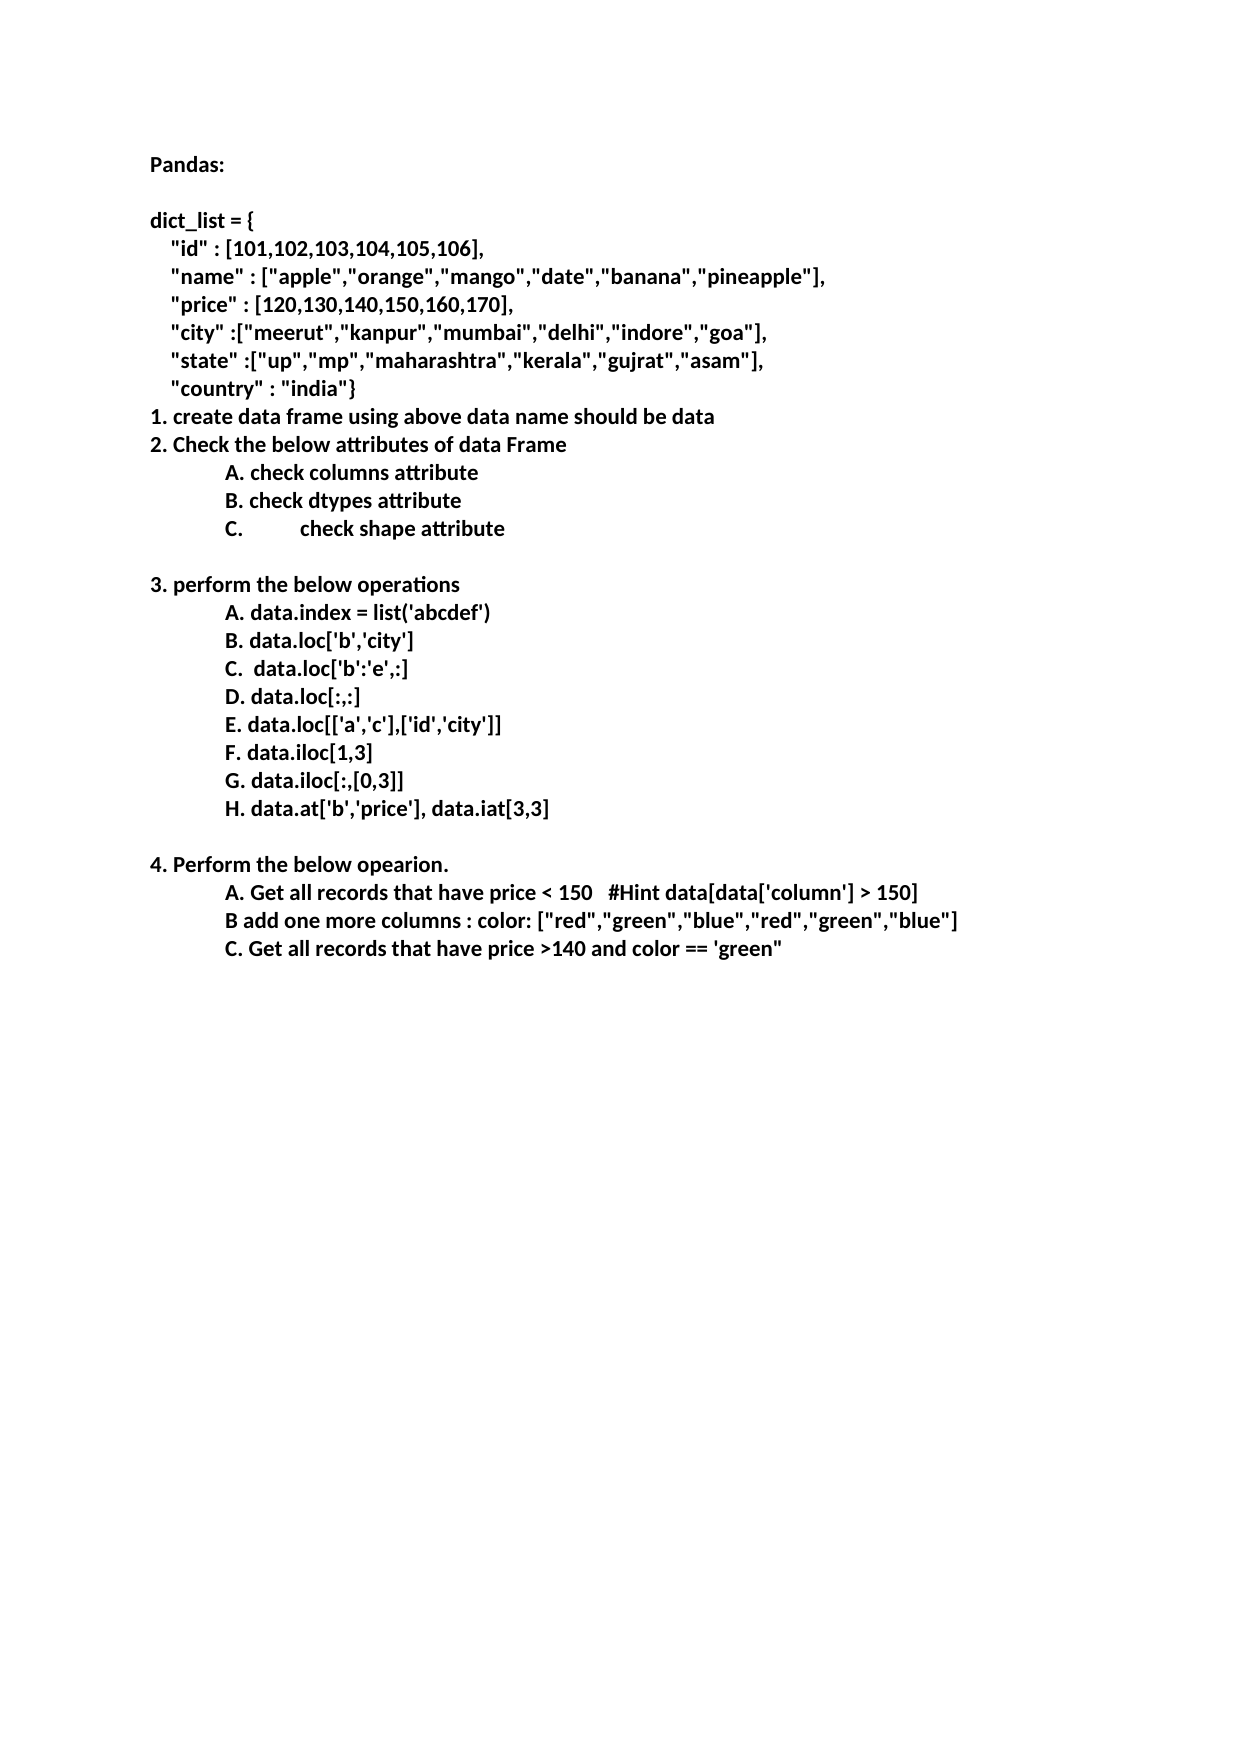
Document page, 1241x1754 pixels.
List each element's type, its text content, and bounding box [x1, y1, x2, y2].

text H. data.at['b','price'], data.iat[3,3] [150, 794, 1090, 822]
text "id" : [101,102,103,104,105,106], [150, 234, 1090, 262]
text C. data.loc['b':'e',:] [150, 654, 1090, 682]
text "country" : "india"} [150, 374, 1090, 402]
text Pandas: [150, 150, 1090, 178]
text "price" : [120,130,140,150,160,170], [150, 290, 1090, 318]
text A. Get all records that have price < 150 #Hint data[data['column'] > 150] [150, 878, 1090, 907]
text 2. Check the below attributes of data Frame [150, 430, 1090, 458]
text 4. Perform the below opearion. [150, 851, 1090, 878]
text D. data.loc[:,:] [150, 682, 1090, 710]
text B add one more columns : color: ["red","green","blue","red","green","blue"] [150, 907, 1090, 934]
text "city" :["meerut","kanpur","mumbai","delhi","indore","goa"], [150, 318, 1090, 346]
text C. Get all records that have price >140 and color == 'green" [150, 934, 1090, 963]
text 1. create data frame using above data name should be data [150, 402, 1090, 430]
text dict_list = { [150, 206, 1090, 234]
text G. data.iloc[:,[0,3]] [150, 766, 1090, 794]
text 3. perform the below operations [150, 570, 1090, 598]
text F. data.iloc[1,3] [150, 738, 1090, 766]
text E. data.loc[['a','c'],['id','city']] [150, 710, 1090, 738]
text "state" :["up","mp","maharashtra","kerala","gujrat","asam"], [150, 346, 1090, 374]
text B. data.loc['b','city'] [150, 626, 1090, 654]
text A. data.index = list('abcdef') [150, 598, 1090, 626]
text C. check shape attribute [150, 514, 1090, 542]
text "name" : ["apple","orange","mango","date","banana","pineapple"], [150, 262, 1090, 290]
text A. check columns attribute [150, 458, 1090, 486]
text B. check dtypes attribute [150, 486, 1090, 514]
